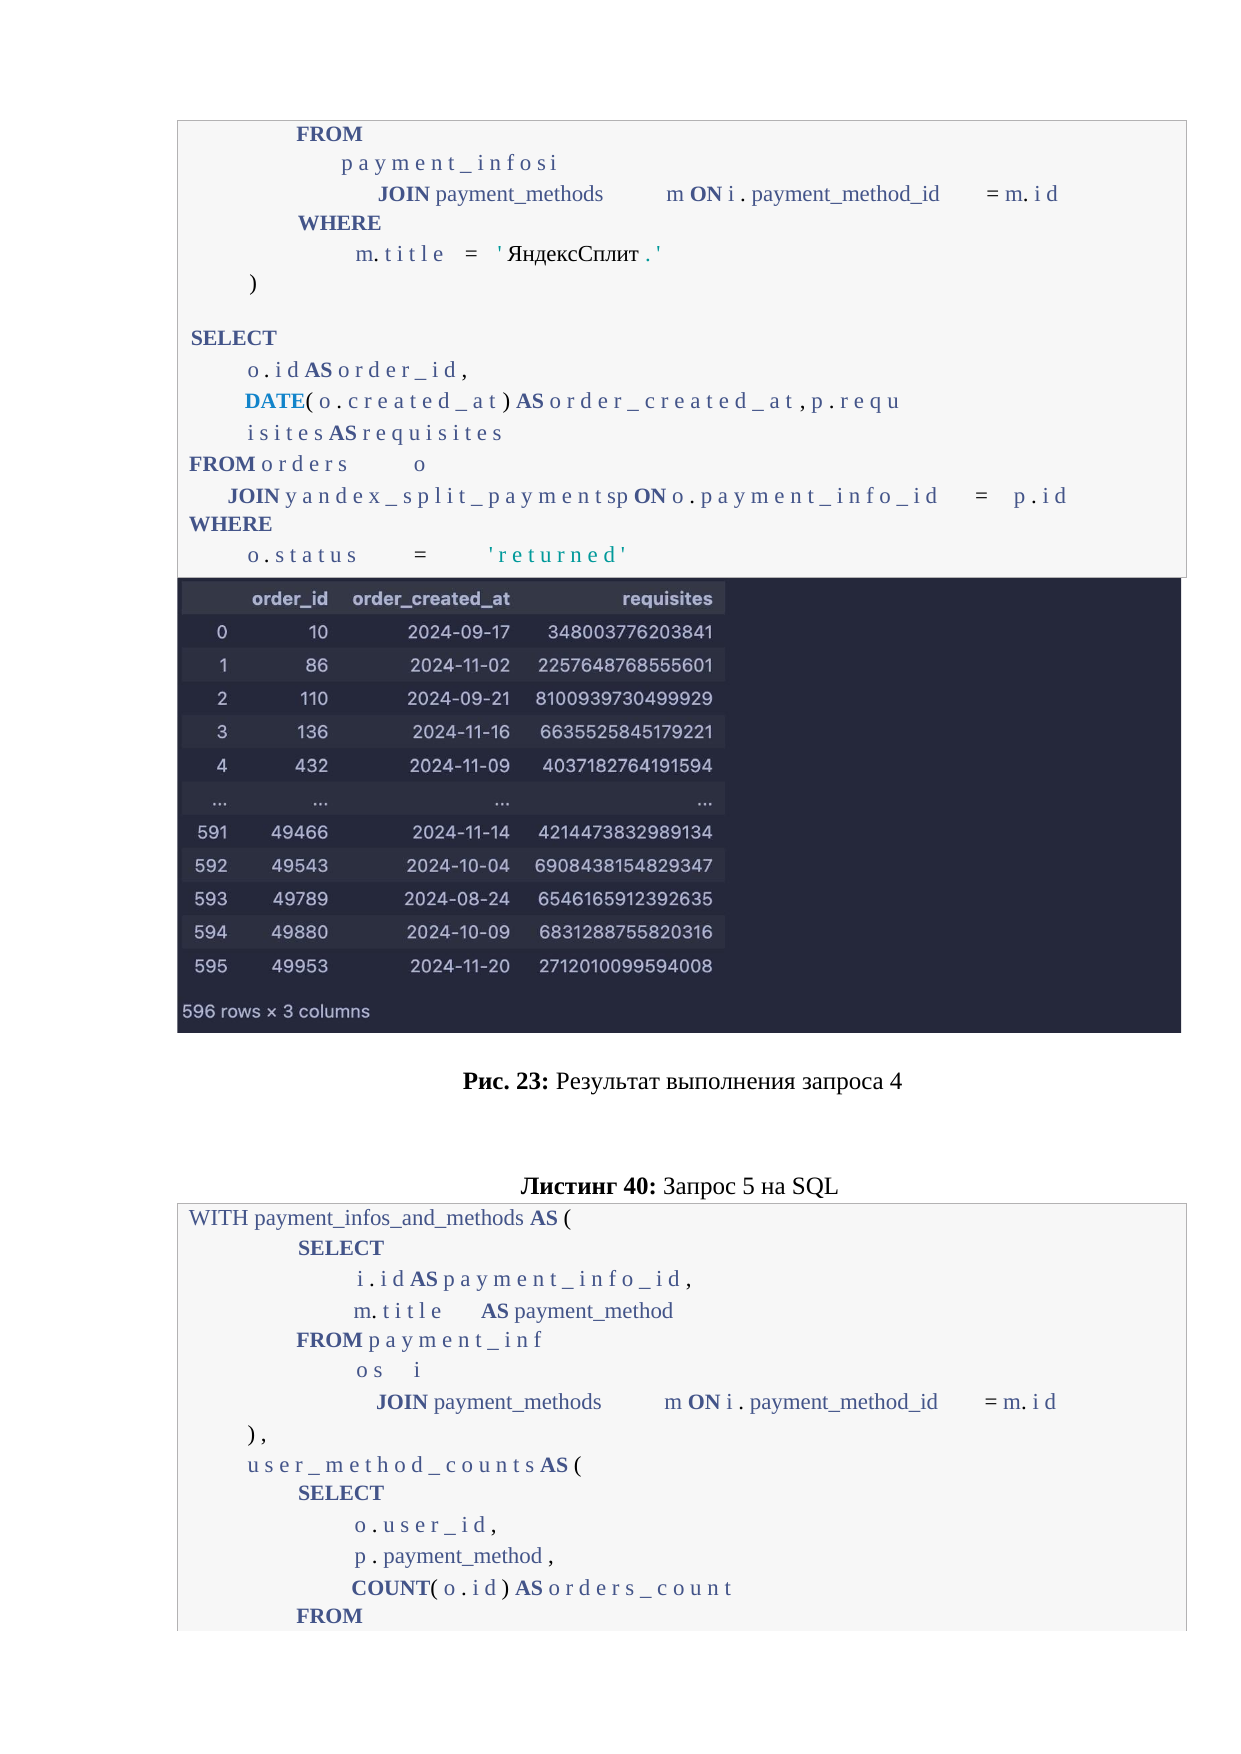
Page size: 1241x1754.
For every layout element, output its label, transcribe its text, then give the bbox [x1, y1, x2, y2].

table_header WITH payment_infos_and_methods AS ( SELECT i . i d AS p a y m e n t _ i n f o _ i d , m. t i t l e AS payment_method FROM p a y m e n t _ i n f o s i JOIN payment_methods m ON i . payment_method_id = m. i d ) , u s e r _ m e t h o d _ c o u n t s AS ( SELECT o . u s e r _ i d , p . payment_method , COUNT( o . i d ) AS o r d e r s _ c o u n t FROM [178, 1204, 1186, 1631]
text Листинг 40: Запрос 5 на SQL [456, 1171, 903, 1200]
picture [177, 578, 1182, 1033]
text Рис. 23: Результат выполнения запроса 4 [463, 1066, 903, 1095]
table_cell p a y m e n t _ i n f o s i JOIN payment_methods m ON i . payment_method_id = m. i d WHERE m. t i t l e = ' ЯндексСплит . ' ) SELECT . i d AS o r d e r _ i d , DATE( o . c r e a t e d _ a t ) AS o r d e r _ c r e a t e d _ a t , p . r e q u i s i t e s AS r e q u i s i t e s FROM o r d e r s o JOIN y a n d e x _ s p l i t _ p a y m e n t s p ON o . p a y m e n t _ i n f o _ i d = p . i d WHERE . s t a t u s = ' r e t u r n e d ' [178, 149, 1186, 577]
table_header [178, 121, 1186, 149]
